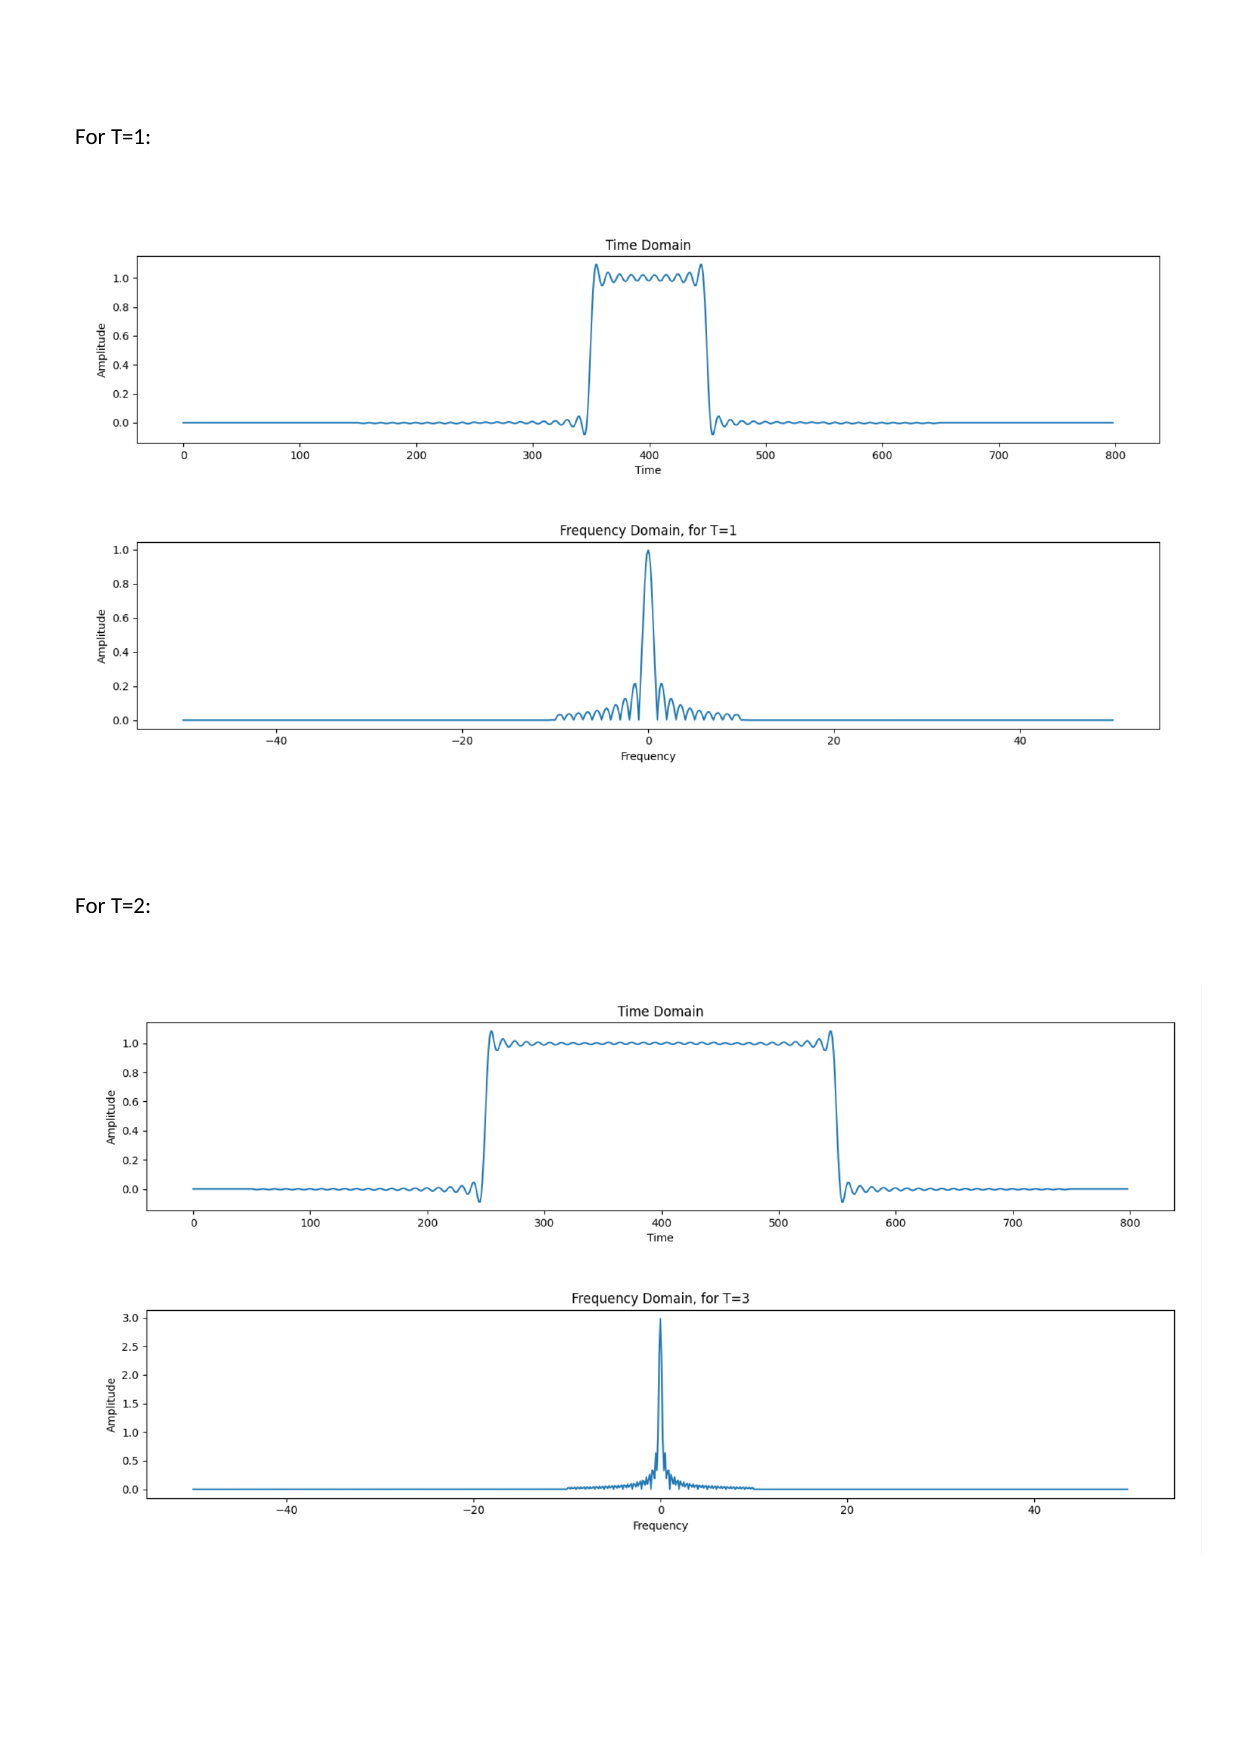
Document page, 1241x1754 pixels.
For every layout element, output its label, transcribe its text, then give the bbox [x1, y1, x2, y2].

picture [75, 215, 1187, 779]
text For T=1: [75, 122, 1165, 150]
text For T=2: [75, 891, 1165, 919]
picture [75, 985, 1202, 1554]
